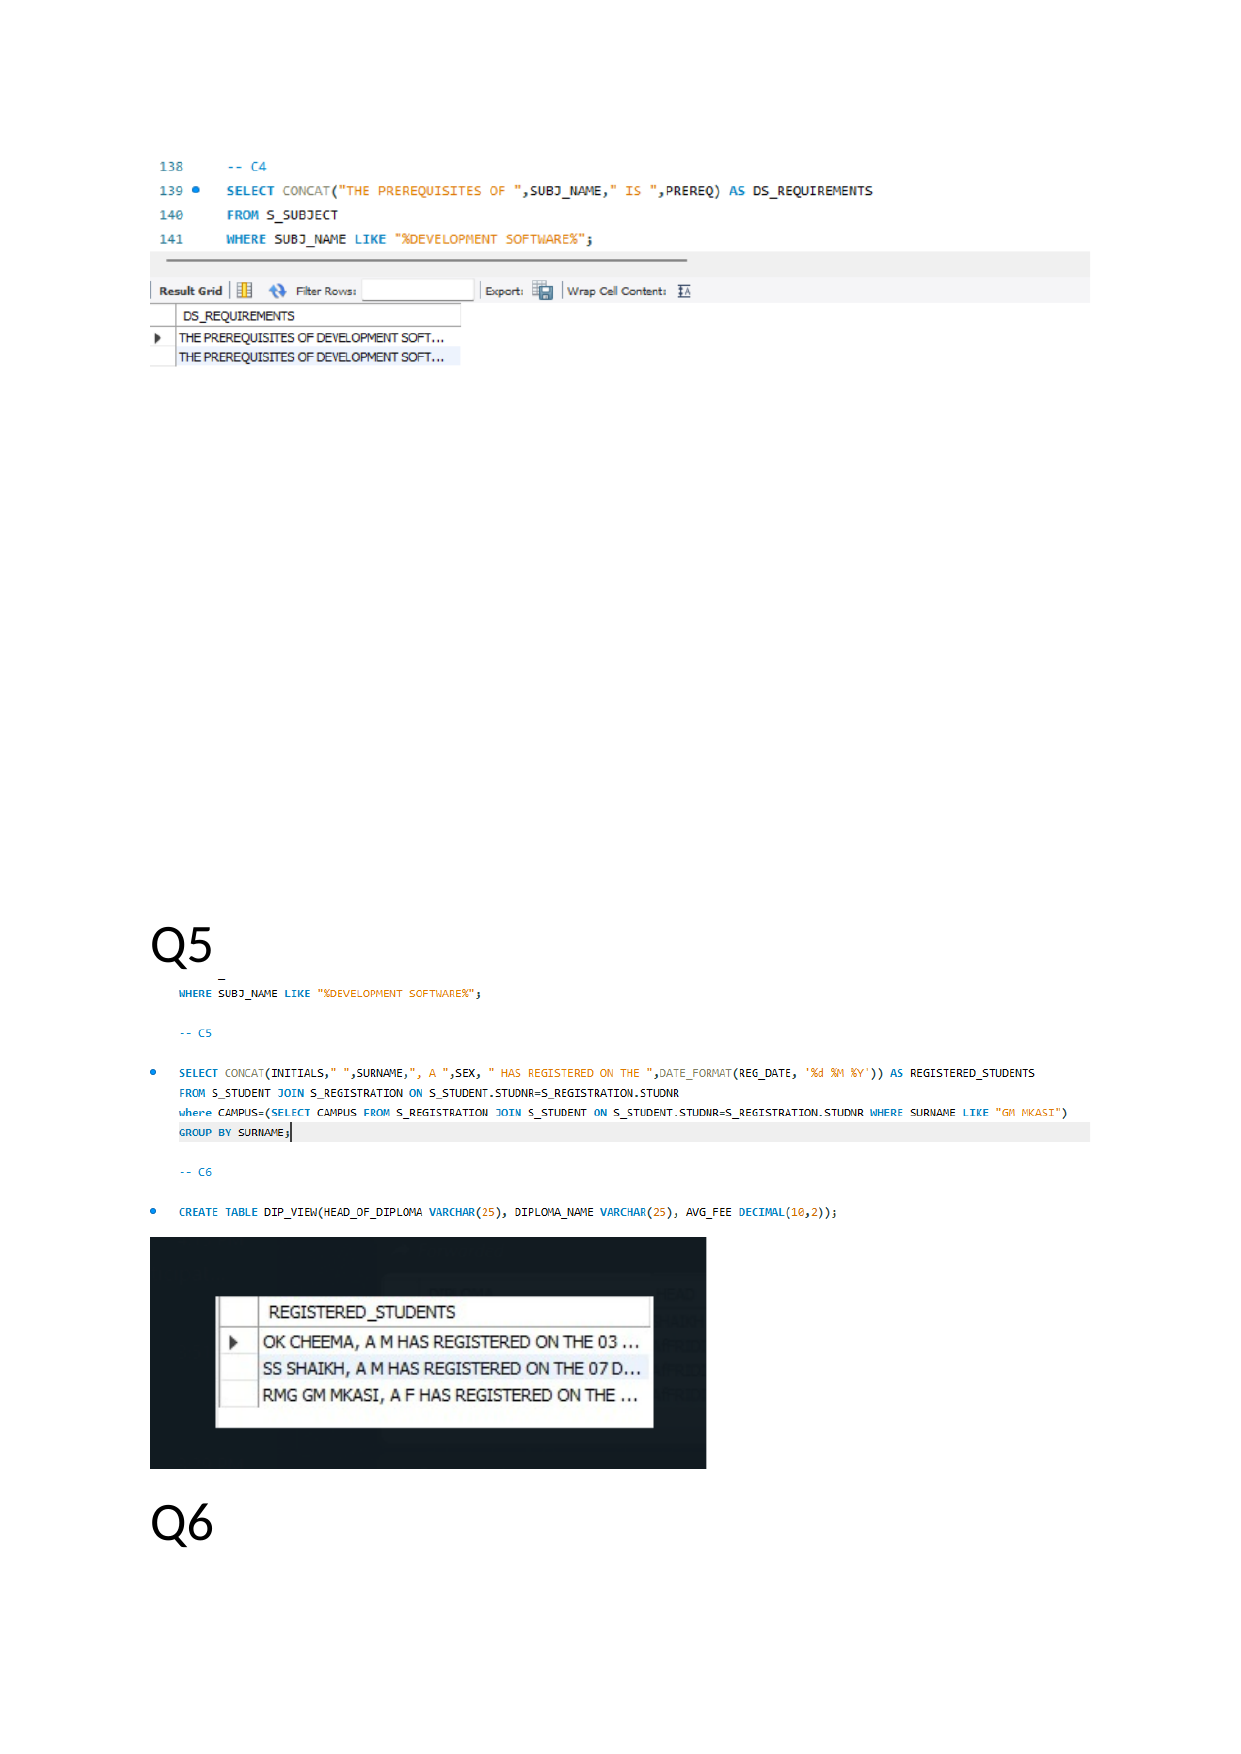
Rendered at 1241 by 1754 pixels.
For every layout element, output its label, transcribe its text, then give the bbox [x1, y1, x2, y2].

picture [150, 1237, 707, 1469]
picture [150, 977, 1091, 1220]
text Q6 [150, 1487, 1090, 1553]
text Q5 [150, 910, 1090, 977]
picture [150, 150, 1091, 499]
